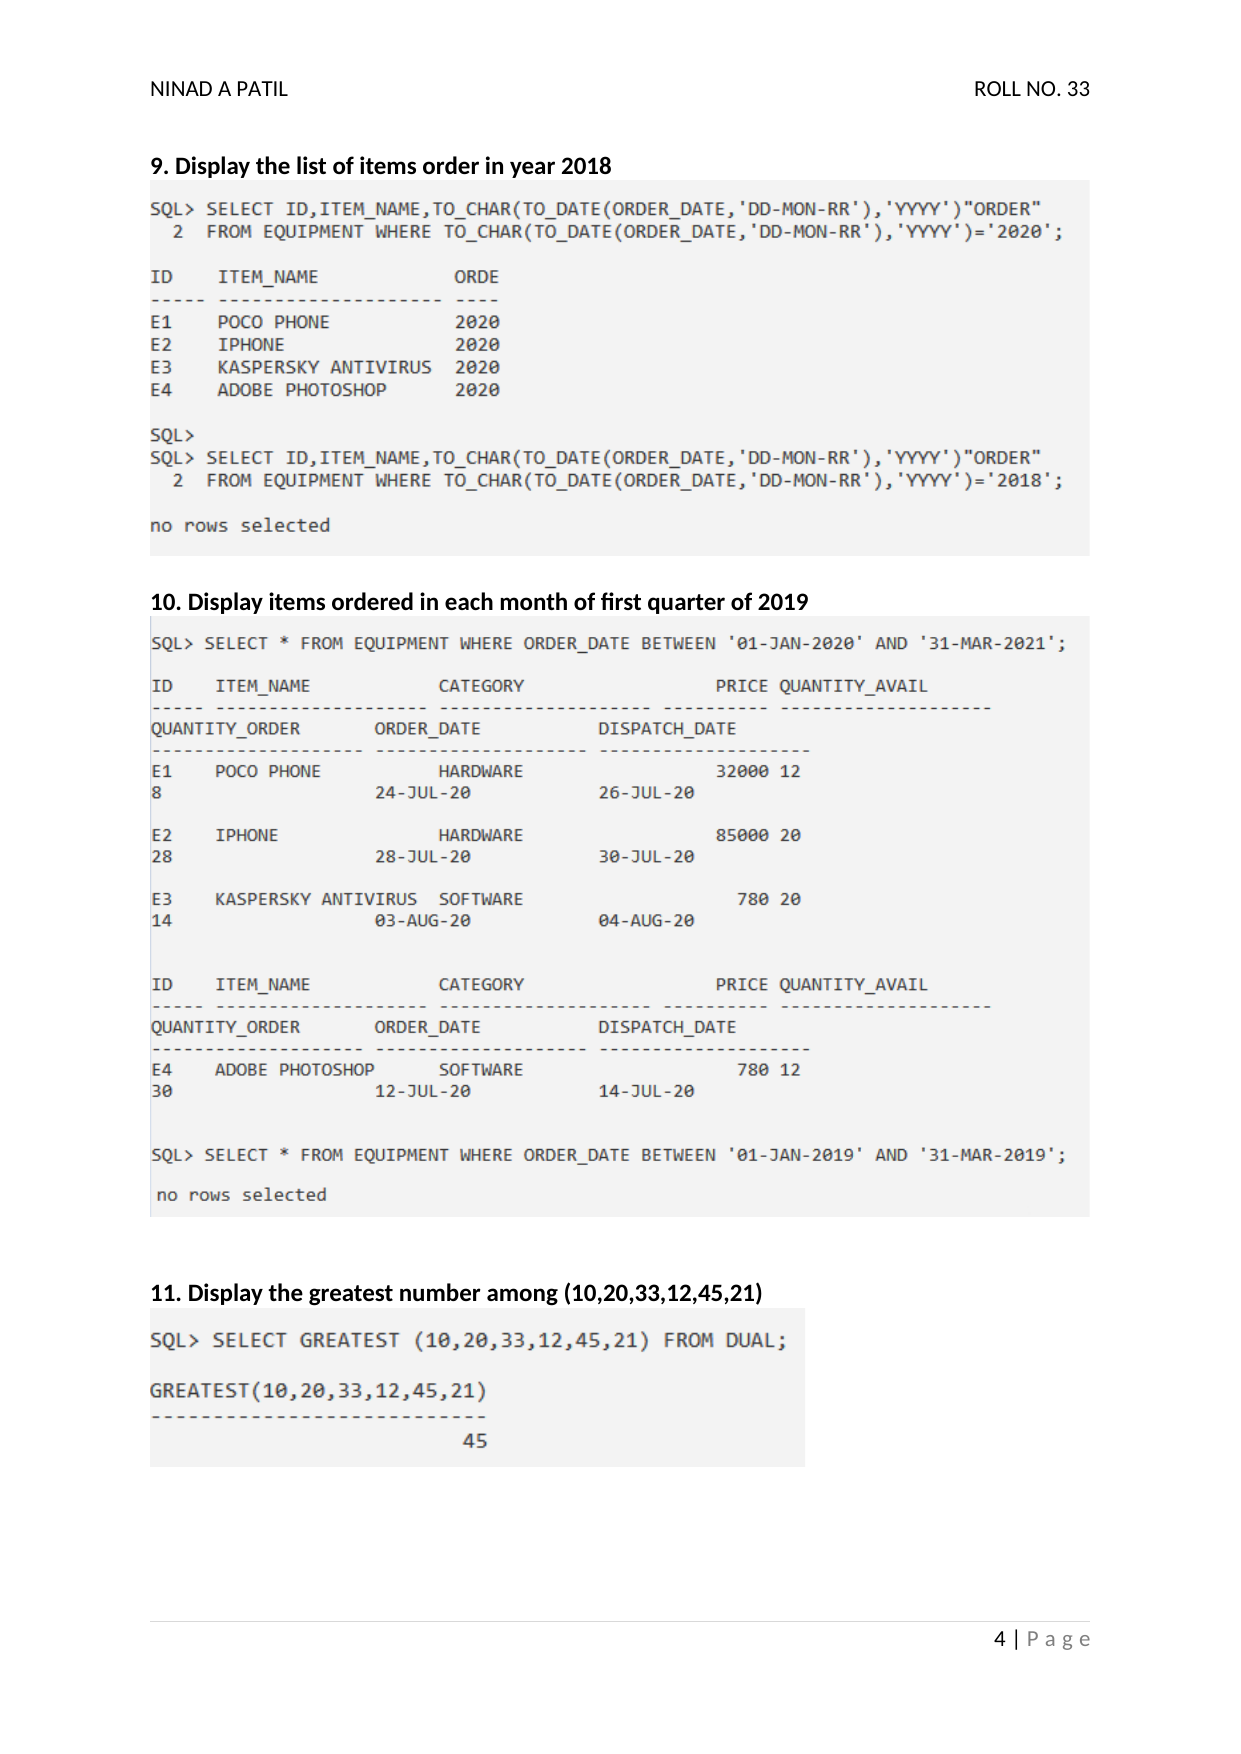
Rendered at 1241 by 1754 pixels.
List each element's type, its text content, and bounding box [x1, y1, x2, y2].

text 9. Display the list of items order in year 2018 [150, 150, 1090, 180]
picture [150, 180, 1090, 556]
text 11. Display the greatest number among (10,20,33,12,45,21) [150, 1278, 1090, 1308]
picture [150, 1308, 806, 1467]
picture [150, 616, 1090, 1217]
text 10. Display items ordered in each month of first quarter of 2019 [150, 586, 1090, 616]
